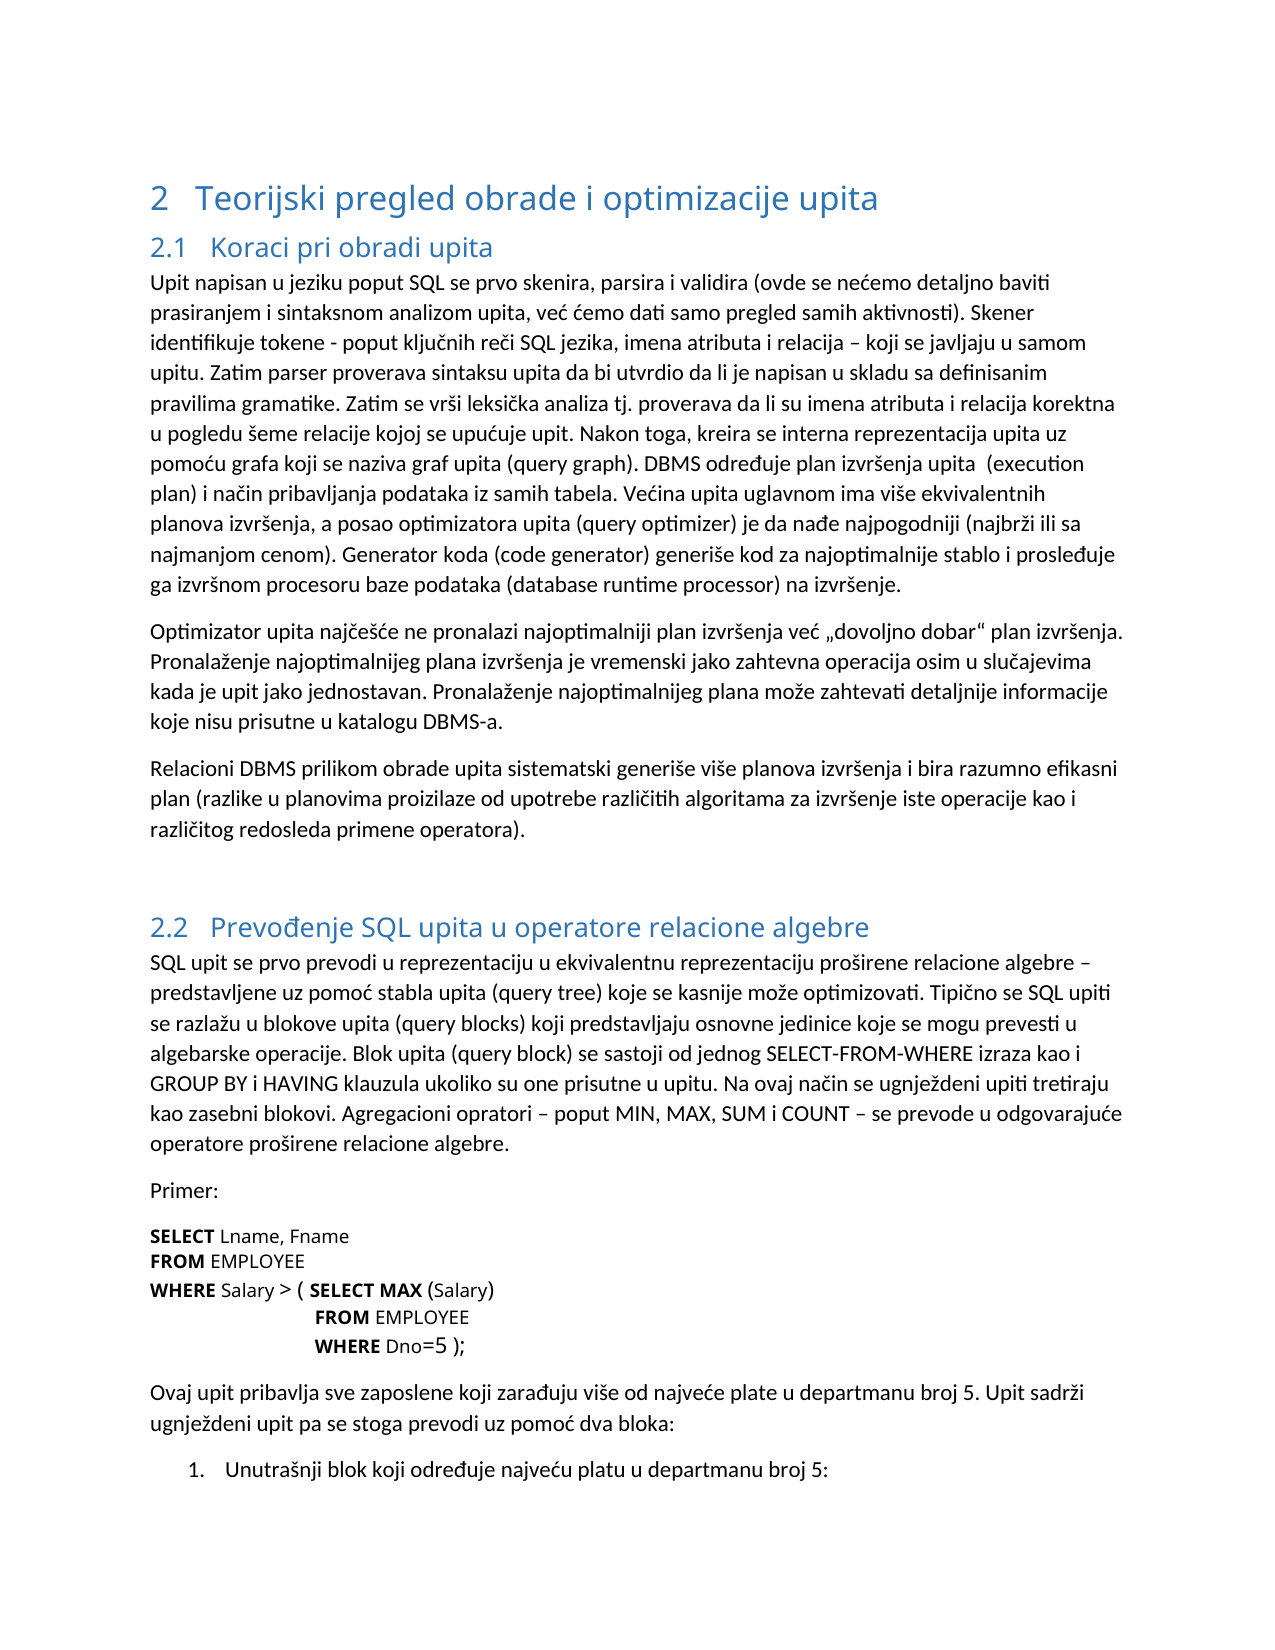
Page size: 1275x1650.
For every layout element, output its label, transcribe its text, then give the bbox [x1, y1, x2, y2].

text FROM EMPLOYEE [150, 1249, 1125, 1274]
subtitle Teorijski pregled obrade i optimizacije upita [150, 175, 1125, 220]
text WHERE Dno=5 ); [300, 1330, 1125, 1359]
subtitle Koraci pri obradi upita [150, 228, 1125, 265]
text Optimizator upita najčešće ne pronalazi najoptimalniji plan izvršenja već „dovoljno dobar“ plan izvršenja. Pronalaženje najoptimalnijeg plana izvršenja je vremenski jako zahtevna operacija osim u slučajevima kada je upit jako jednostavan. Pronalaženje najoptimalnijeg plana može zahtevati detaljnije informacije koje nisu prisutne u katalogu DBMS-a. [150, 617, 1125, 736]
list Unutrašnji blok koji određuje najveću platu u departmanu broj 5: [187, 1456, 1125, 1483]
text FROM EMPLOYEE [300, 1304, 1125, 1330]
text Primer: [150, 1176, 1125, 1204]
text WHERE Salary > ( SELECT MAX (Salary) [150, 1274, 1125, 1304]
text Relacioni DBMS prilikom obrade upita sistematski generiše više planova izvršenja i bira razumno efikasni plan (razlike u planovima proizilaze od upotrebe različitih algoritama za izvršenje iste operacije kao i različitog redosleda primene operatora). [150, 754, 1125, 843]
text SELECT Lname, Fname [150, 1223, 1125, 1249]
text Upit napisan u jeziku poput SQL se prvo skenira, parsira i validira (ovde se nećemo detaljno baviti prasiranjem i sintaksnom analizom upita, već ćemo dati samo pregled samih aktivnosti). Skener identifikuje tokene - poput ključnih reči SQL jezika, imena atributa i relacija – koji se javljaju u samom upitu. Zatim parser proverava sintaksu upita da bi utvrdio da li je napisan u skladu sa definisanim pravilima gramatike. Zatim se vrši leksička analiza tj. proverava da li su imena atributa i relacija korektna u pogledu šeme relacije kojoj se upućuje upit. Nakon toga, kreira se interna reprezentacija upita uz pomoću grafa koji se naziva graf upita (query graph). DBMS određuje plan izvršenja upita (execution plan) i način pribavljanja podataka iz samih tabela. Većina upita uglavnom ima više ekvivalentnih planova izvršenja, a posao optimizatora upita (query optimizer) je da nađe najpogodniji (najbrži ili sa najmanjom cenom). Generator koda (code generator) generiše kod za najoptimalnije stablo i prosleđuje ga izvršnom procesoru baze podataka (database runtime processor) na izvršenje. [150, 268, 1125, 598]
subtitle Prevođenje SQL upita u operatore relacione algebre [150, 908, 1125, 945]
text SQL upit se prvo prevodi u reprezentaciju u ekvivalentnu reprezentaciju proširene relacione algebre – predstavljene uz pomoć stabla upita (query tree) koje se kasnije može optimizovati. Tipično se SQL upiti se razlažu u blokove upita (query blocks) koji predstavljaju osnovne jedinice koje se mogu prevesti u algebarske operacije. Blok upita (query block) se sastoji od jednog SELECT-FROM-WHERE izraza kao i GROUP BY i HAVING klauzula ukoliko su one prisutne u upitu. Na ovaj način se ugnježdeni upiti tretiraju kao zasebni blokovi. Agregacioni opratori – poput MIN, MAX, SUM i COUNT – se prevode u odgovarajuće operatore proširene relacione algebre. [150, 948, 1125, 1158]
text Ovaj upit pribavlja sve zaposlene koji zarađuju više od najveće plate u departmanu broj 5. Upit sadrži ugnježdeni upit pa se stoga prevodi uz pomoć dva bloka: [150, 1378, 1125, 1437]
